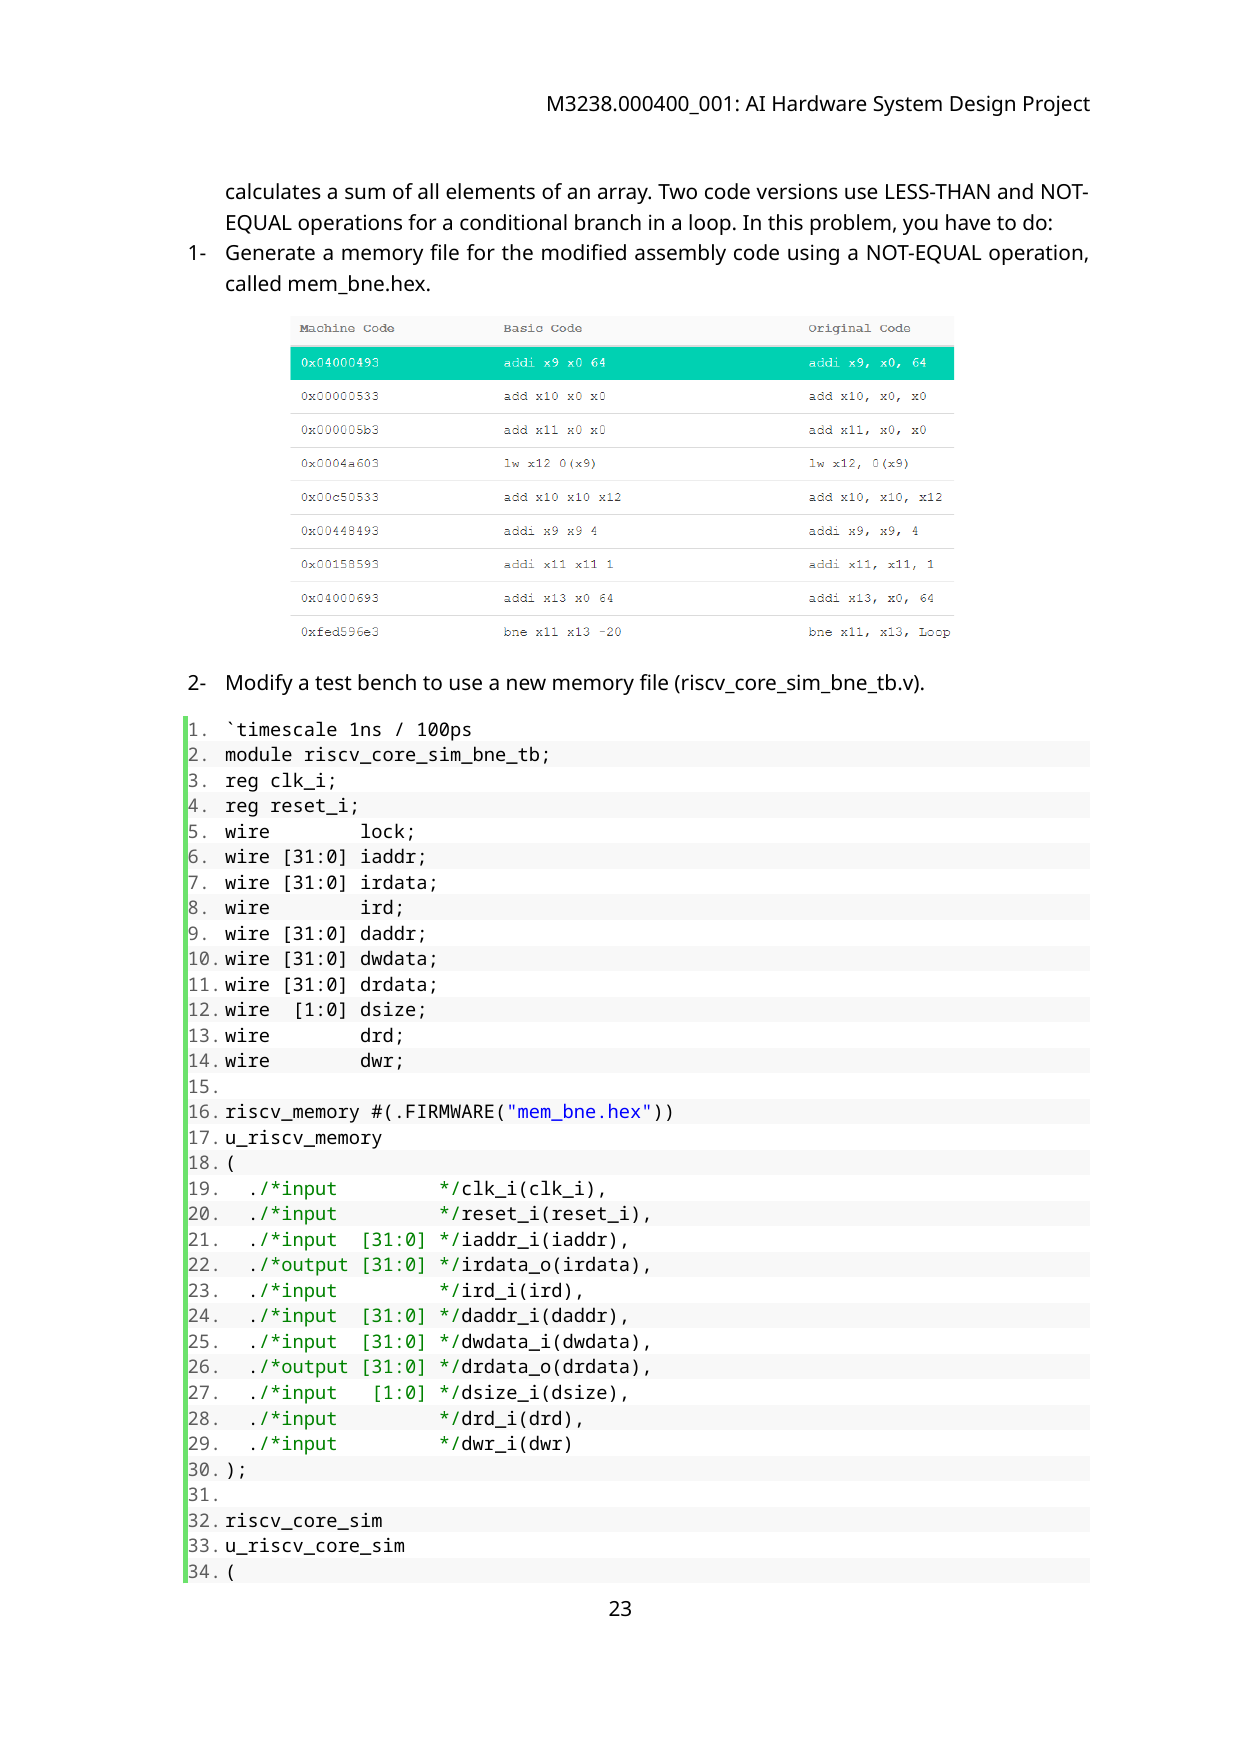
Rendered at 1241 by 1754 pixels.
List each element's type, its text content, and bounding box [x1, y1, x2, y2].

list wire lock; [188, 818, 1090, 843]
list wire [31:0] irdata; [188, 869, 1090, 894]
list wire [31:0] dwdata; [188, 946, 1090, 971]
list ( [188, 1150, 1090, 1175]
list wire [31:0] iaddr; [188, 843, 1090, 869]
list ./*input */ird_i(ird), [188, 1277, 1090, 1303]
list ( [188, 1558, 1090, 1583]
list ./*input */clk_i(clk_i), [188, 1175, 1090, 1201]
list riscv_memory #(.FIRMWARE("mem_bne.hex")) [188, 1099, 1090, 1124]
list ./*output [31:0] */drdata_o(drdata), [188, 1354, 1090, 1379]
list wire dwr; [188, 1048, 1090, 1073]
list wire drd; [188, 1022, 1090, 1048]
list u_riscv_core_sim [188, 1532, 1090, 1558]
list wire [31:0] daddr; [188, 920, 1090, 946]
list ./*output [31:0] */irdata_o(irdata), [188, 1252, 1090, 1277]
list Modify a test bench to use a new memory file (riscv_core_sim_bne_tb.v). [187, 668, 1090, 697]
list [187, 177, 1090, 236]
list ./*input [1:0] */dsize_i(dsize), [188, 1379, 1090, 1405]
list ./*input [31:0] */dwdata_i(dwdata), [188, 1328, 1090, 1354]
list u_riscv_memory [188, 1124, 1090, 1150]
picture [286, 316, 955, 650]
list wire ird; [188, 894, 1090, 920]
list ./*input */reset_i(reset_i), [188, 1201, 1090, 1226]
list riscv_core_sim [188, 1507, 1090, 1532]
list ); [188, 1456, 1090, 1481]
list wire [1:0] dsize; [188, 997, 1090, 1022]
list ./*input [31:0] */iaddr_i(iaddr), [188, 1226, 1090, 1252]
list ./*input */dwr_i(dwr) [188, 1430, 1090, 1456]
list ./*input [31:0] */daddr_i(daddr), [188, 1303, 1090, 1328]
list ./*input */drd_i(drd), [188, 1405, 1090, 1430]
list module riscv_core_sim_bne_tb; [188, 741, 1090, 767]
list reg reset_i; [188, 792, 1090, 818]
list `timescale 1ns / 100ps [188, 716, 1090, 741]
list wire [31:0] drdata; [188, 971, 1090, 997]
list reg clk_i; [188, 767, 1090, 792]
list Generate a memory file for the modified assembly code using a NOT-EQUAL operation, called mem_bne.hex. [187, 238, 1090, 297]
